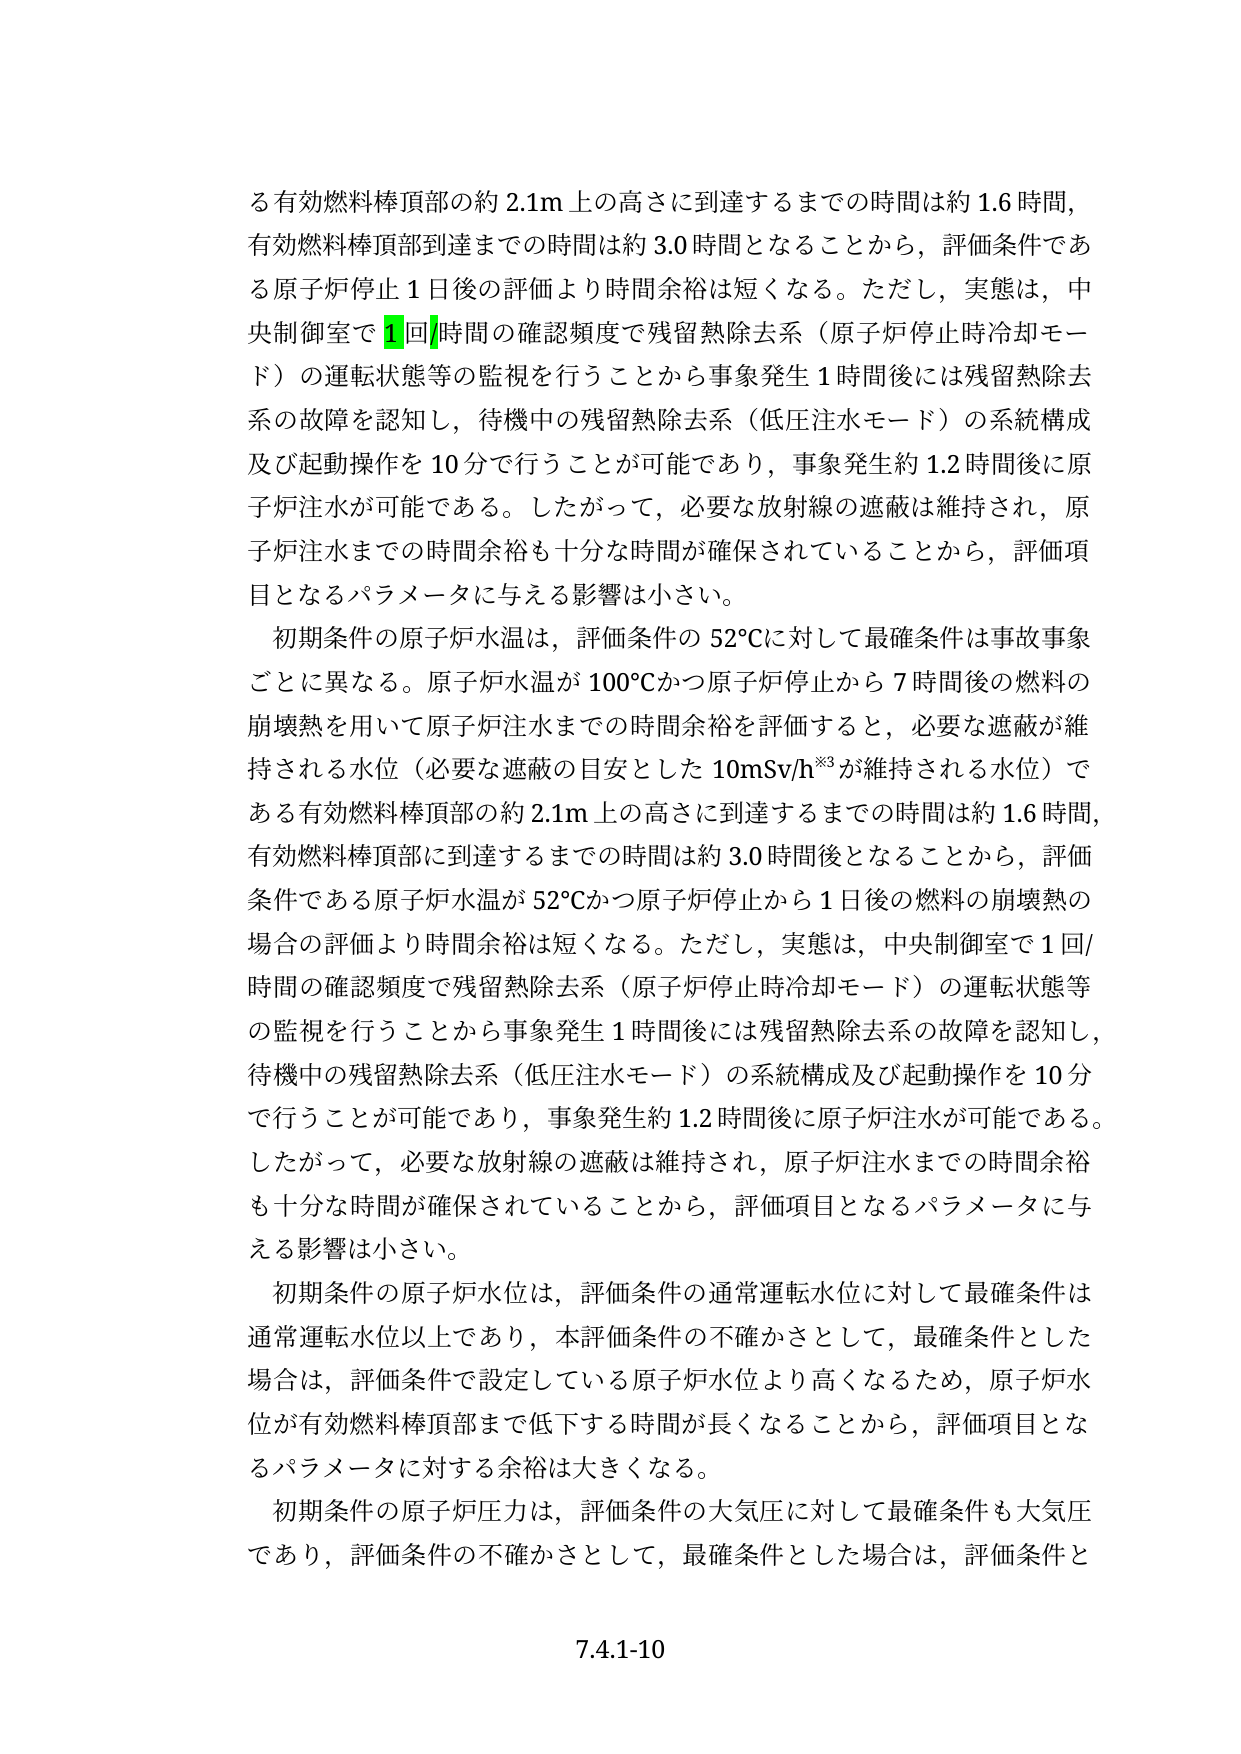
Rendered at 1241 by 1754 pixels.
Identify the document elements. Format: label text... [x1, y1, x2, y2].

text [248, 1488, 1092, 1575]
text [248, 179, 1092, 615]
text 初期条件の原子炉水位は，評価条件の通常運転水位に対して最確条件は通常運転水位以上であり，本評価条件の不確かさとして，最確条件とした場合は，評価条件で設定している原子炉水位より高くなるため，原子炉水位が有効燃料棒頂部まで低下する時間が長くなることから，評価項目となるパラメータに対する余裕は大きくなる。 [248, 1270, 1092, 1488]
text 初期条件の原子炉水温は，評価条件の52℃に対して最確条件は事故事象ごとに異なる。原子炉水温が100℃かつ原子炉停止から7時間後の燃料の崩壊熱を用いて原子炉注水までの時間余裕を評価すると，必要な遮蔽が維持される水位（必要な遮蔽の目安とした10mSv/h※3が維持される水位）である有効燃料棒頂部の約2.1m上の高さに到達するまでの時間は約1.6時間，有効燃料棒頂部に到達するまでの時間は約3.0時間後となることから，評価条件である原子炉水温が52℃かつ原子炉停止から1日後の燃料の崩壊熱の場合の評価より時間余裕は短くなる。ただし，実態は，中央制御室で1回/時間の確認頻度で残留熱除去系（原子炉停止時冷却モード）の運転状態等の監視を行うことから事象発生1時間後には残留熱除去系の故障を認知し，待機中の残留熱除去系（低圧注水モード）の系統構成及び起動操作を10分で行うことが可能であり，事象発生約1.2時間後に原子炉注水が可能である。したがって，必要な放射線の遮蔽は維持され，原子炉注水までの時間余裕も十分な時間が確保されていることから，評価項目となるパラメータに与える影響は小さい。 [248, 615, 1092, 1270]
